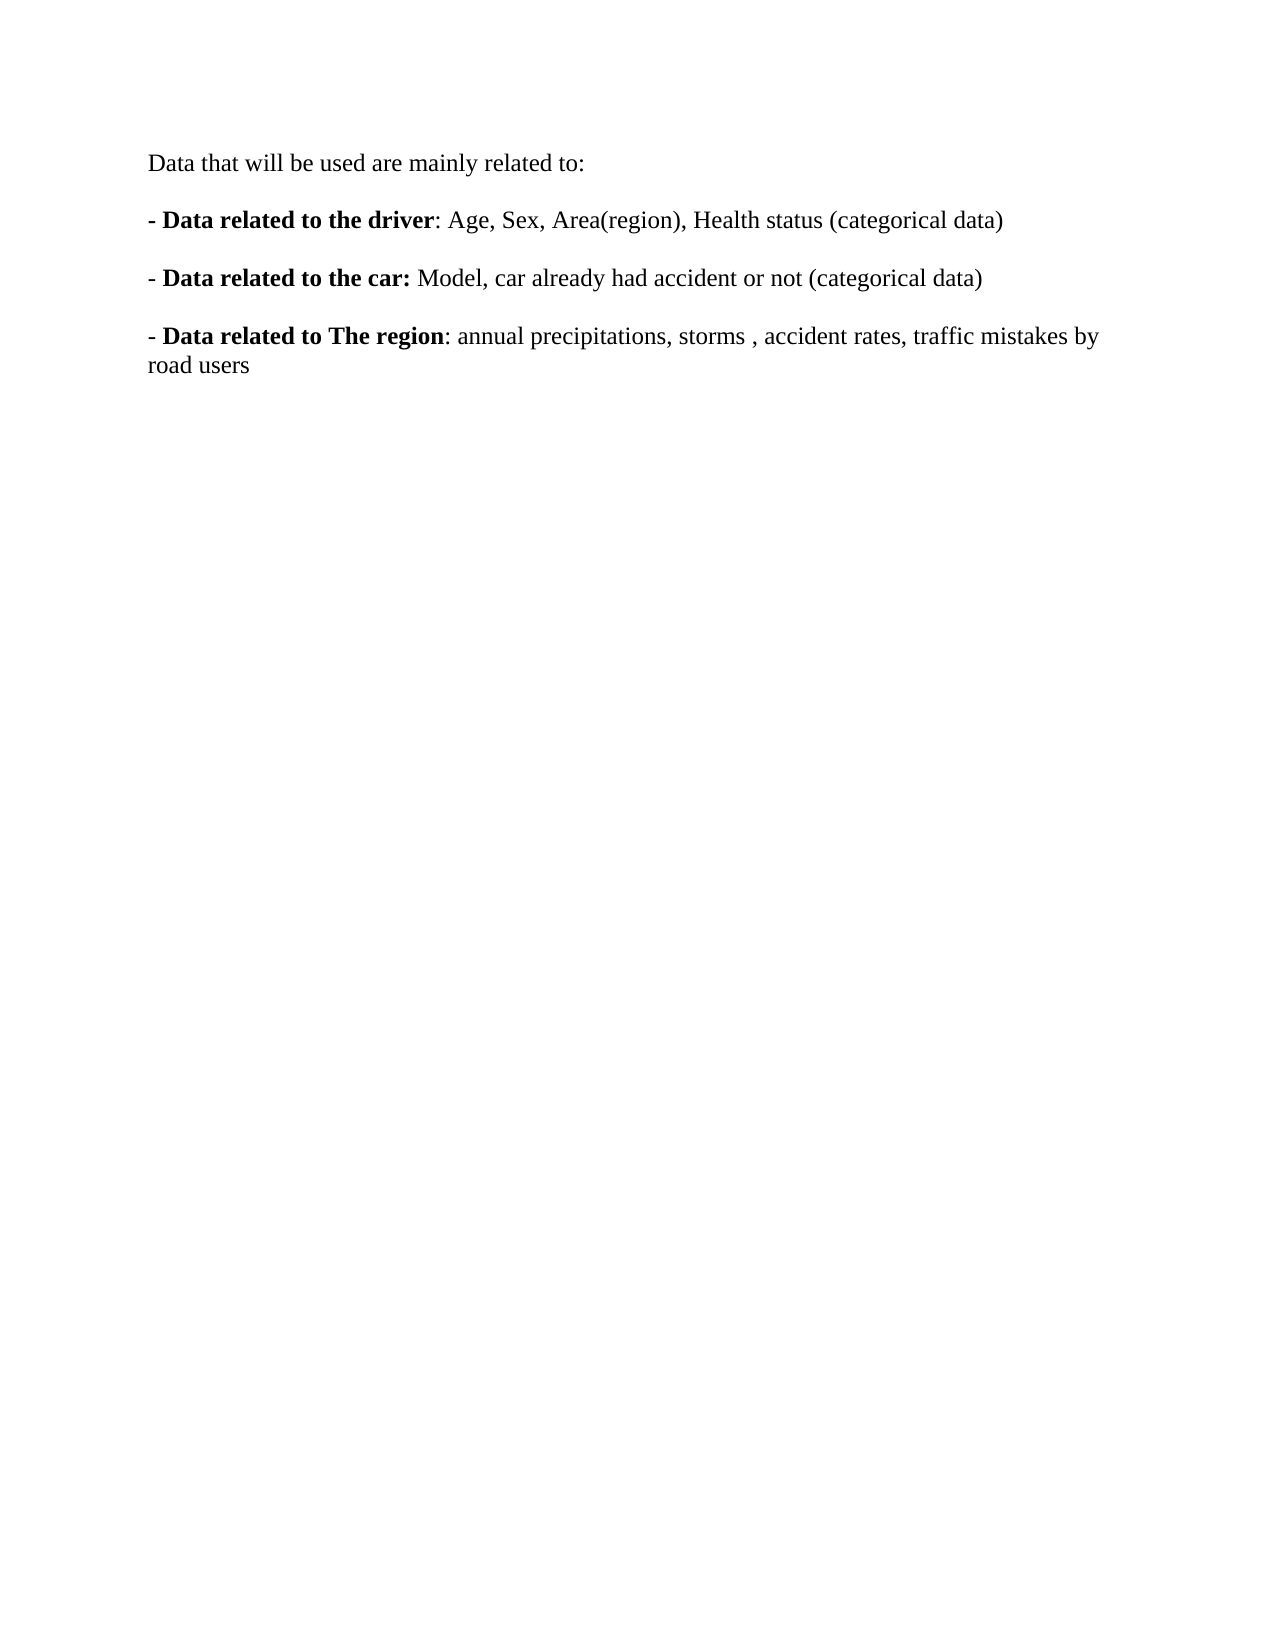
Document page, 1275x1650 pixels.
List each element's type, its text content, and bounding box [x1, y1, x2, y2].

text - Data related to the car: Model, car already had accident or not (categorical data) [148, 263, 1127, 292]
text - Data related to The region: annual precipitations, storms , accident rates, traffic mistakes by road users [148, 321, 1127, 379]
text - Data related to the driver: Age, Sex, Area(region), Health status (categorical data) [148, 206, 1127, 234]
text Data that will be used are mainly related to: [148, 148, 1127, 176]
